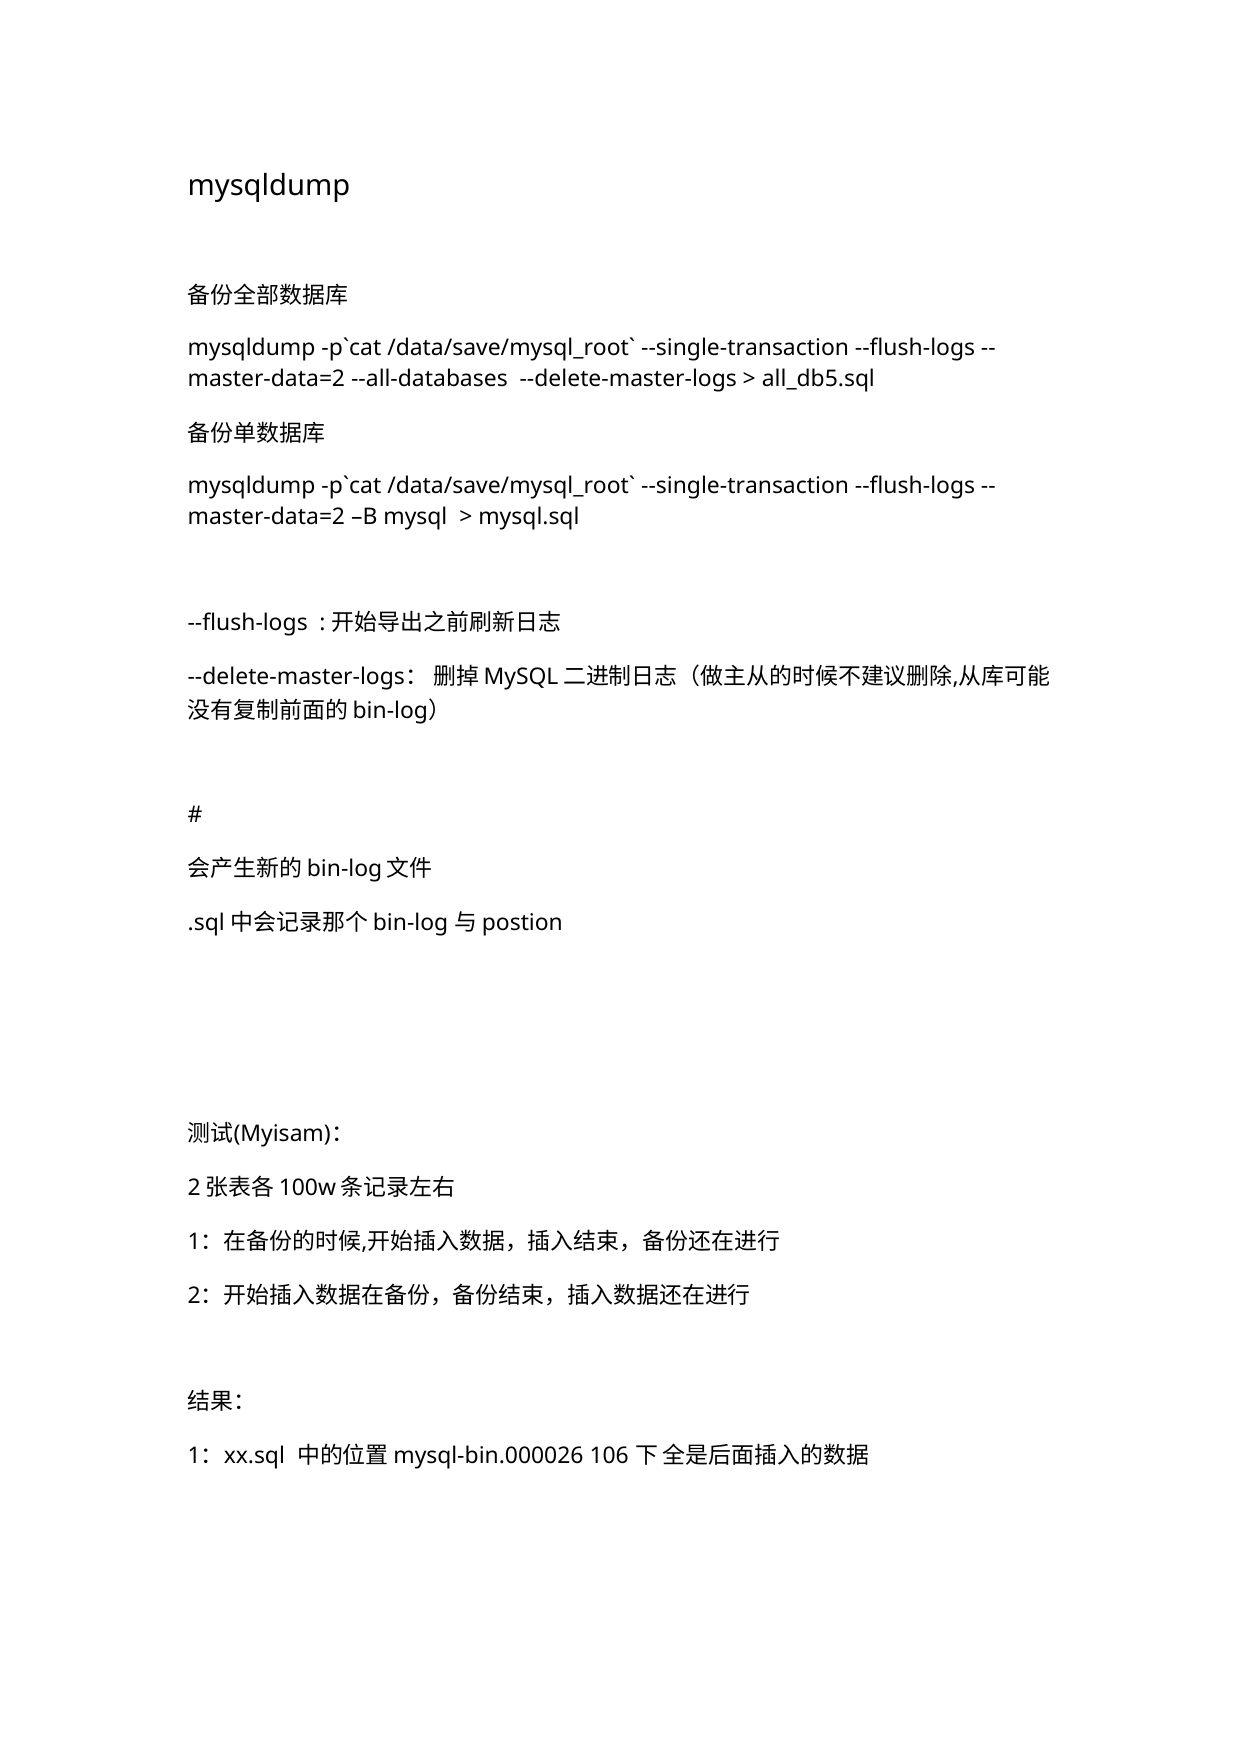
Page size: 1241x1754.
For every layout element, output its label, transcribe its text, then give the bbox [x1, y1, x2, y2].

text --delete-master-logs： 删掉MySQL二进制日志（做主从的时候不建议删除,从库可能没有复制前面的bin-log） [187, 658, 1053, 725]
text 结果： [187, 1383, 1053, 1416]
text 会产生新的bin-log文件 [187, 850, 1053, 883]
text 测试(Myisam)： [187, 1114, 1053, 1148]
text 2张表各100w条记录左右 [187, 1168, 1053, 1202]
text 2：开始插入数据在备份，备份结束，插入数据还在进行 [187, 1277, 1053, 1310]
text 备份单数据库 [187, 414, 1053, 448]
text --flush-logs : 开始导出之前刷新日志 [187, 604, 1053, 637]
text # [187, 798, 1053, 829]
text mysqldump [187, 164, 1053, 204]
text 1：在备份的时候,开始插入数据，插入结束，备份还在进行 [187, 1223, 1053, 1256]
text mysqldump -p`cat /data/save/mysql_root` --single-transaction --flush-logs --master-data=2 –B mysql > mysql.sql [187, 468, 1053, 531]
text mysqldump -p`cat /data/save/mysql_root` --single-transaction --flush-logs --master-data=2 --all-databases --delete-master-logs > all_db5.sql [187, 331, 1053, 394]
text .sql 中会记录那个bin-log 与postion [187, 904, 1053, 937]
text 1：xx.sql 中的位置mysql-bin.000026 106 下 全是后面插入的数据 [187, 1437, 1053, 1471]
text 备份全部数据库 [187, 277, 1053, 310]
